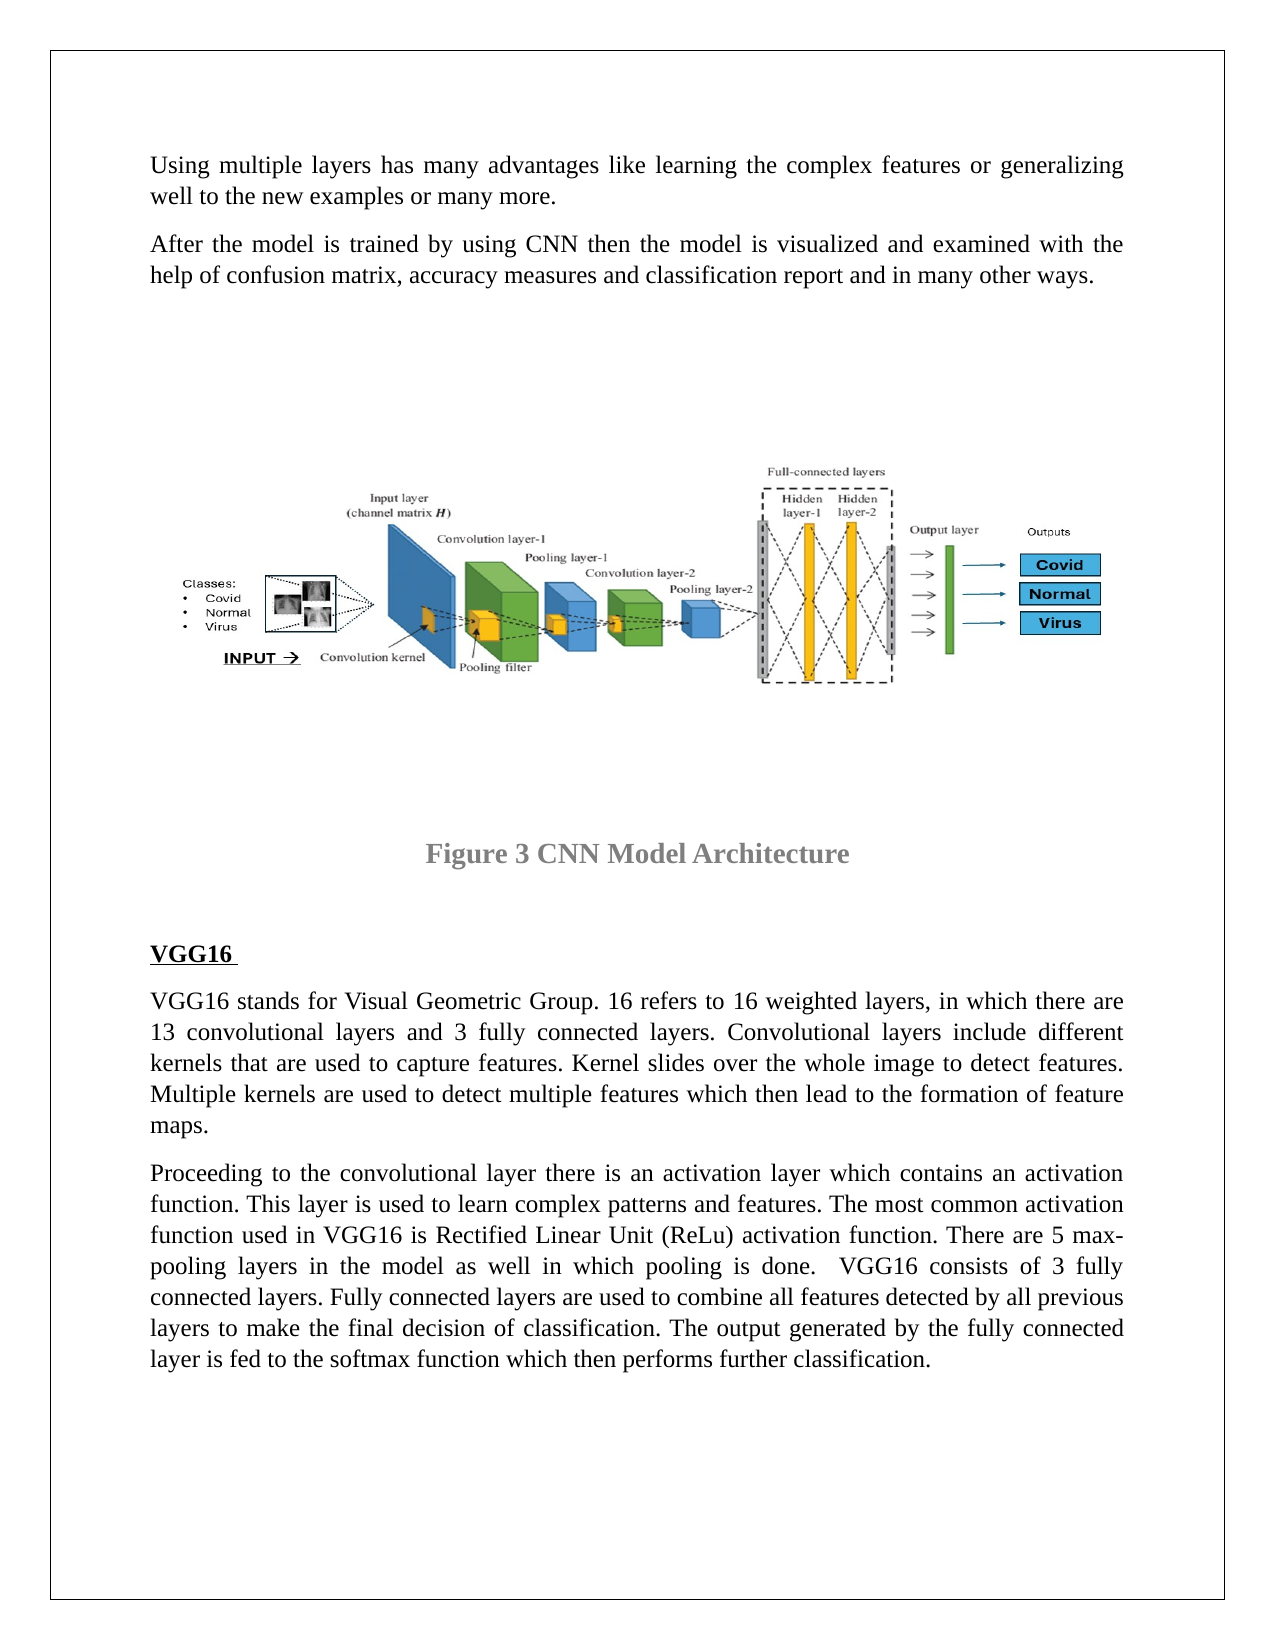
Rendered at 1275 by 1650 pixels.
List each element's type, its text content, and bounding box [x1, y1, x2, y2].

text VGG16 stands for Visual Geometric Group. 16 refers to 16 weighted layers, in which there are 13 convolutional layers and 3 fully connected layers. Convolutional layers include different kernels that are used to capture features. Kernel slides over the whole image to detect features. Multiple kernels are used to detect multiple features which then lead to the formation of feature maps. [150, 986, 1125, 1139]
picture [150, 355, 1125, 818]
text After the model is trained by using CNN then the model is visualized and examined with the help of confusion matrix, accuracy measures and classification report and in many other ways. [150, 229, 1125, 288]
text Proceeding to the convolutional layer there is an activation layer which contains an activation function. This layer is used to learn complex patterns and features. The most common activation function used in VGG16 is Rectified Linear Unit (ReLu) activation function. There are 5 max-pooling layers in the model as well in which pooling is done. VGG16 consists of 3 fully connected layers. Fully connected layers are used to combine all features detected by all previous layers to make the final decision of classification. The output generated by the fully connected layer is fed to the softmax function which then performs further classification. [150, 1158, 1125, 1373]
text Figure 3 CNN Model Architecture [150, 837, 1125, 870]
text VGG16 [150, 939, 1125, 967]
text Using multiple layers has many advantages like learning the complex features or generalizing well to the new examples or many more. [150, 150, 1125, 210]
